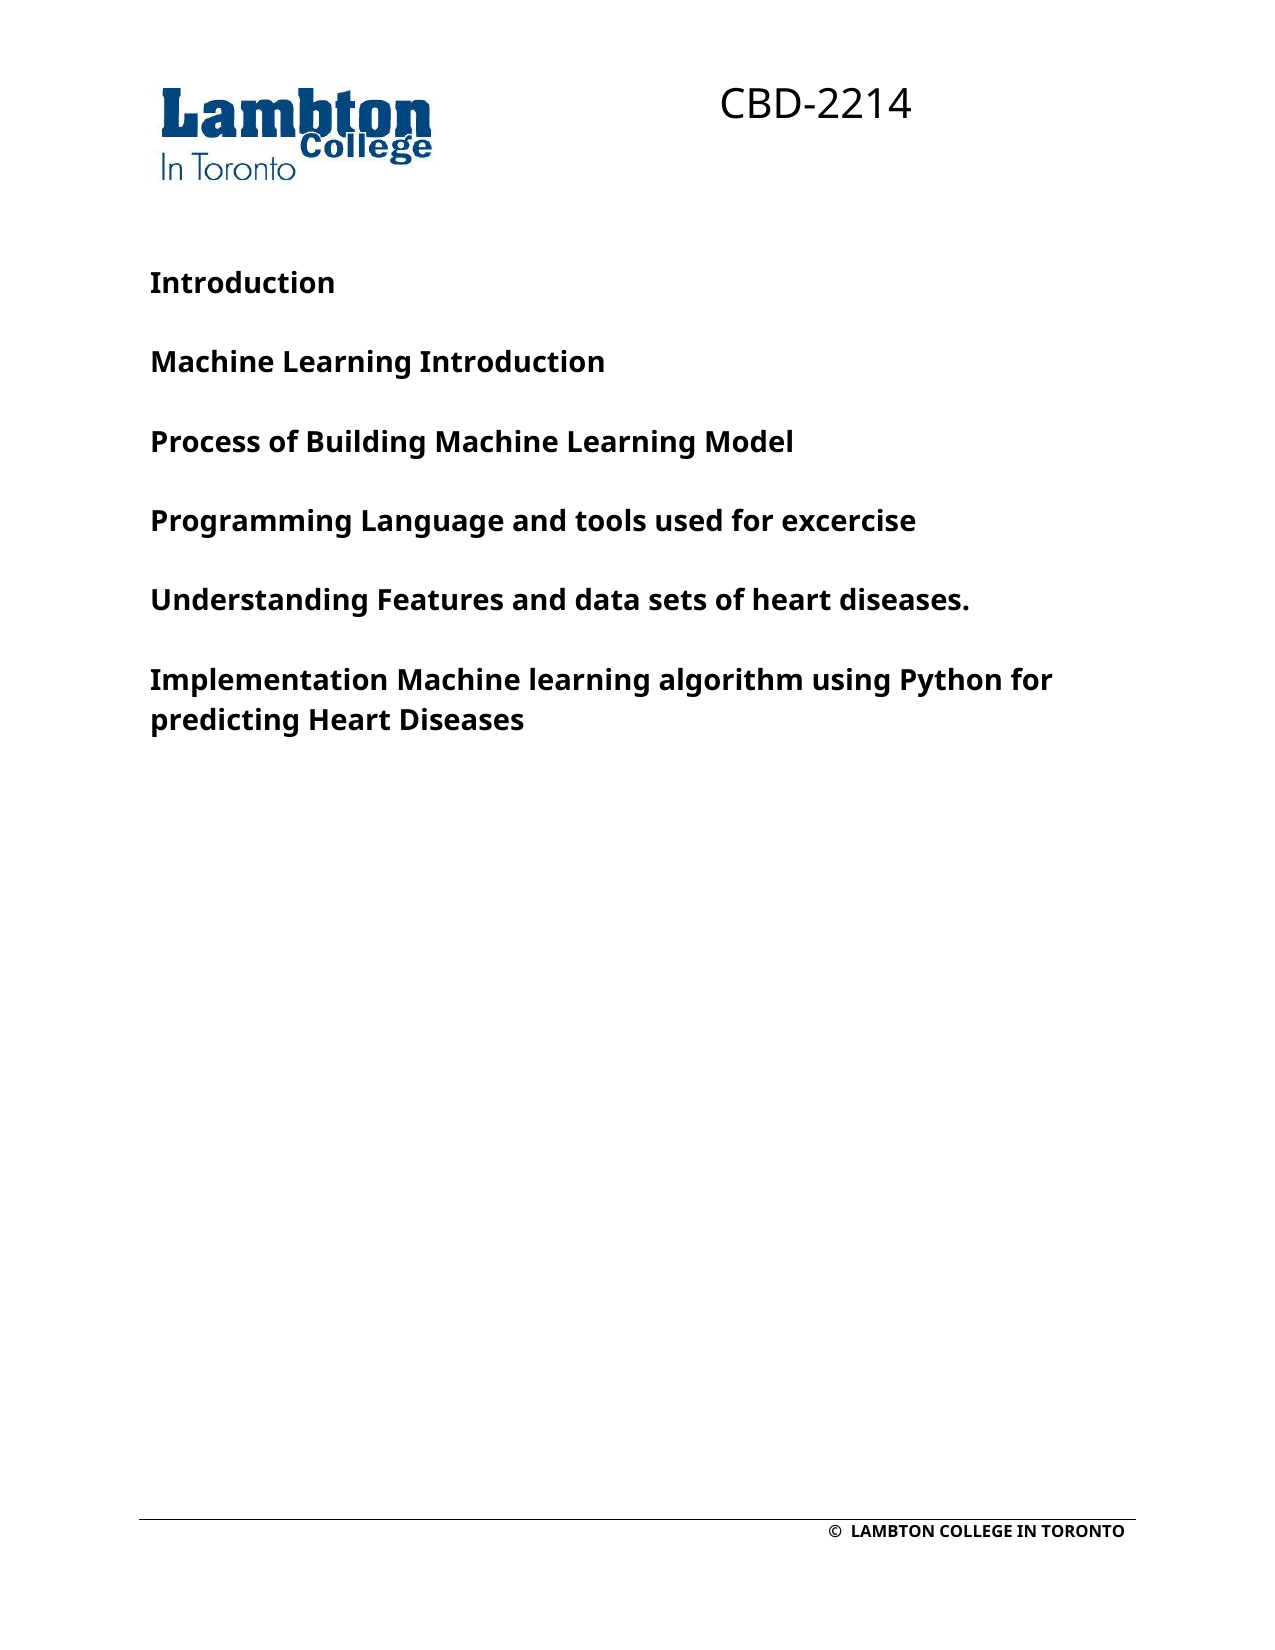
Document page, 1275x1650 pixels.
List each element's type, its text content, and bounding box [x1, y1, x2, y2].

text Implementation Machine learning algorithm using Python for predicting Heart Diseases [150, 659, 1125, 738]
text Understanding Features and data sets of heart diseases. [150, 580, 1125, 619]
text Programming Language and tools used for excercise [150, 500, 1125, 540]
text Machine Learning Introduction [150, 342, 1125, 381]
text Introduction [150, 262, 1125, 302]
text Process of Building Machine Learning Model [150, 421, 1125, 461]
picture [150, 73, 444, 191]
